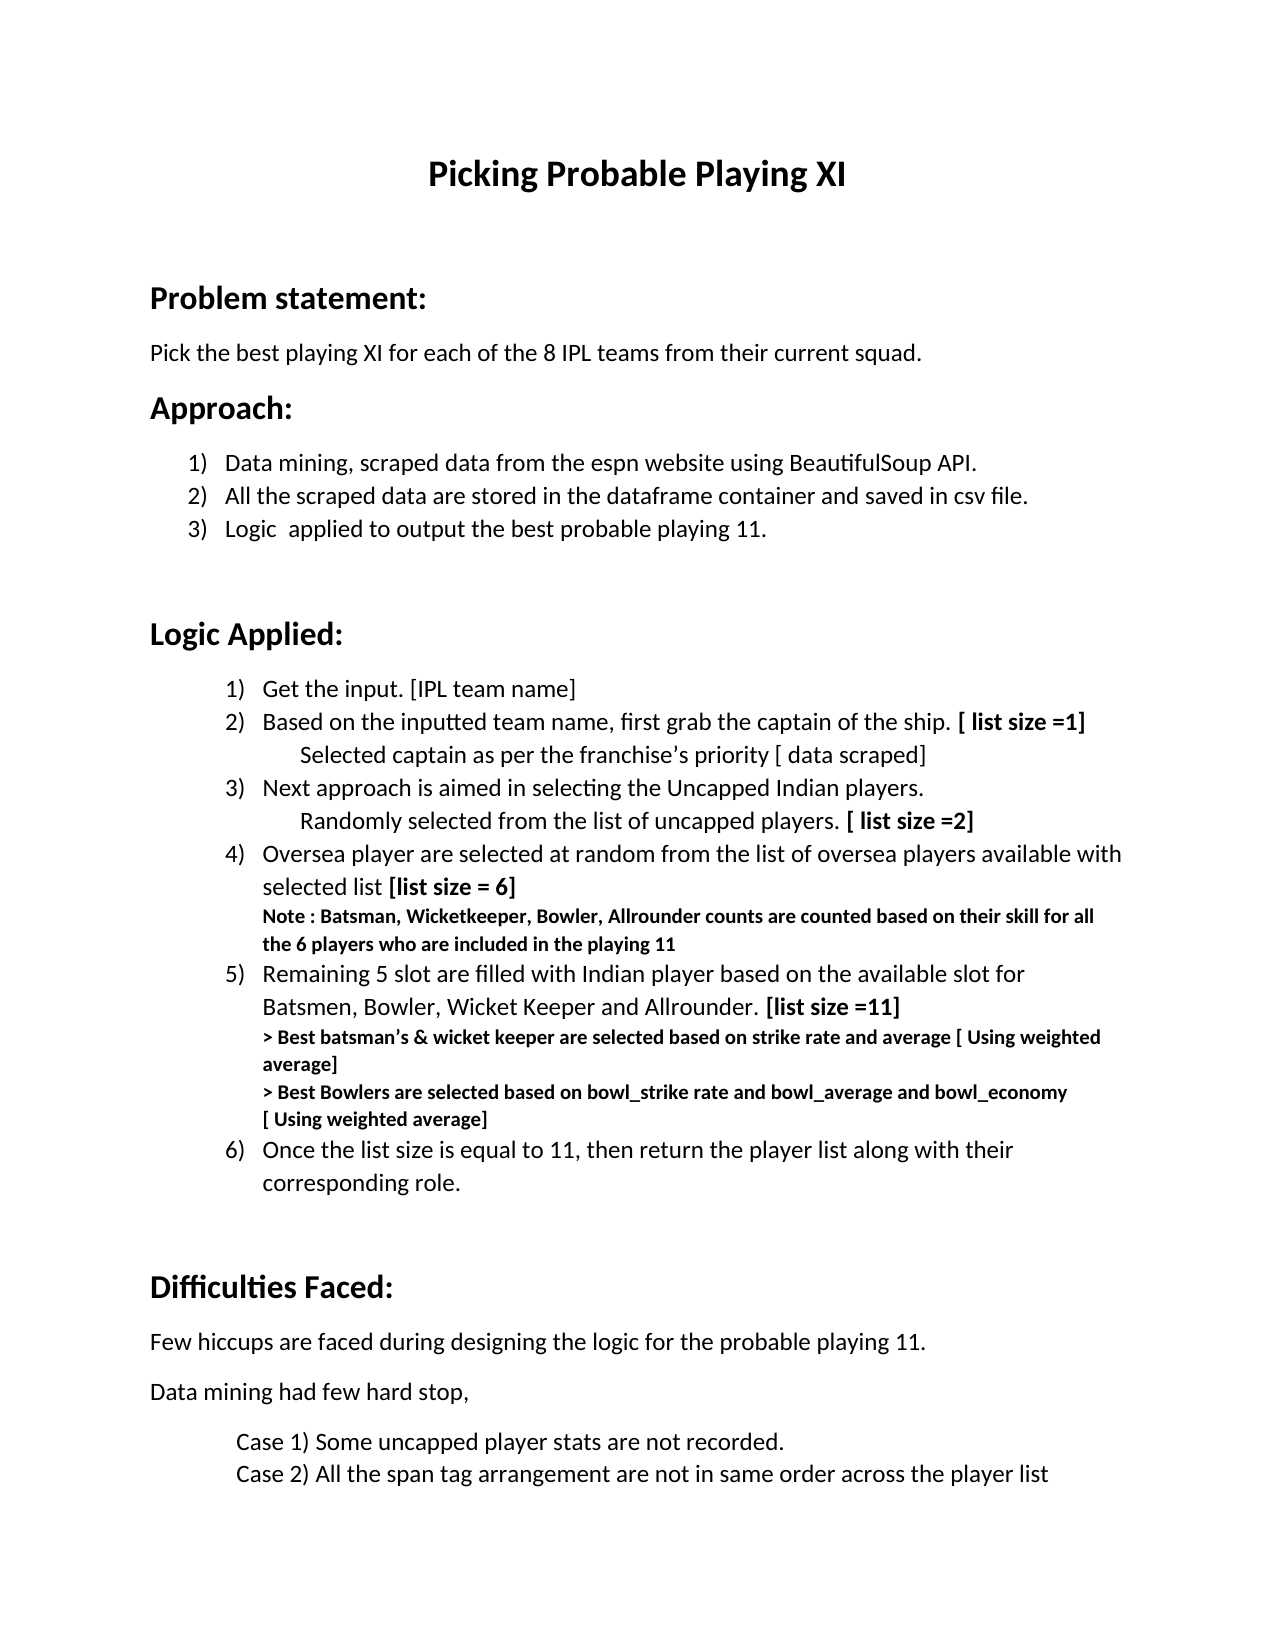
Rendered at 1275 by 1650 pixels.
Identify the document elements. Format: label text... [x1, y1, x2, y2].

list Logic applied to output the best probable playing 11. [187, 513, 1125, 544]
list Oversea player are selected at random from the list of oversea players available with selected list [list size = 6] [225, 838, 1125, 901]
list > Best Bowlers are selected based on bowl_strike rate and bowl_average and bowl_economy [ Using weighted average] [262, 1079, 1125, 1132]
list Once the list size is equal to 11, then return the player list along with their corresponding role. [225, 1134, 1125, 1197]
list Selected captain as per the franchise’s priority [ data scraped] [262, 739, 1125, 769]
list Note : Batsman, Wicketkeeper, Bowler, Allrounder counts are counted based on their skill for all the 6 players who are included in the playing 11 [262, 904, 1125, 956]
list > Best batsman’s & wicket keeper are selected based on strike rate and average [ Using weighted average] [262, 1024, 1125, 1077]
list Randomly selected from the list of uncapped players. [ list size =2] [262, 805, 1125, 835]
text Approach: [150, 387, 1125, 428]
text Few hiccups are faced during designing the logic for the probable playing 11. [150, 1327, 1125, 1357]
text Problem statement: [150, 277, 1125, 317]
list Next approach is aimed in selecting the Uncapped Indian players. [225, 772, 1125, 802]
list Get the input. [IPL team name] [225, 673, 1125, 704]
text Picking Probable Playing XI [150, 150, 1125, 196]
list Case 1) Some uncapped player stats are not recorded. [225, 1426, 1125, 1456]
list Based on the inputted team name, first grab the captain of the ship. [ list size =1] [225, 706, 1125, 737]
list Remaining 5 slot are filled with Indian player based on the available slot for Batsmen, Bowler, Wicket Keeper and Allrounder. [list size =11] [225, 958, 1125, 1022]
list Data mining, scraped data from the espn website using BeautifulSoup API. [187, 448, 1125, 478]
list Case 2) All the span tag arrangement are not in same order across the player list [225, 1459, 1125, 1489]
text Difficulties Faced: [150, 1266, 1125, 1307]
text Data mining had few hard stop, [150, 1376, 1125, 1407]
list All the scraped data are stored in the dataframe container and saved in csv file. [187, 481, 1125, 511]
text Pick the best playing XI for each of the 8 IPL teams from their current squad. [150, 337, 1125, 368]
text Logic Applied: [150, 613, 1125, 653]
